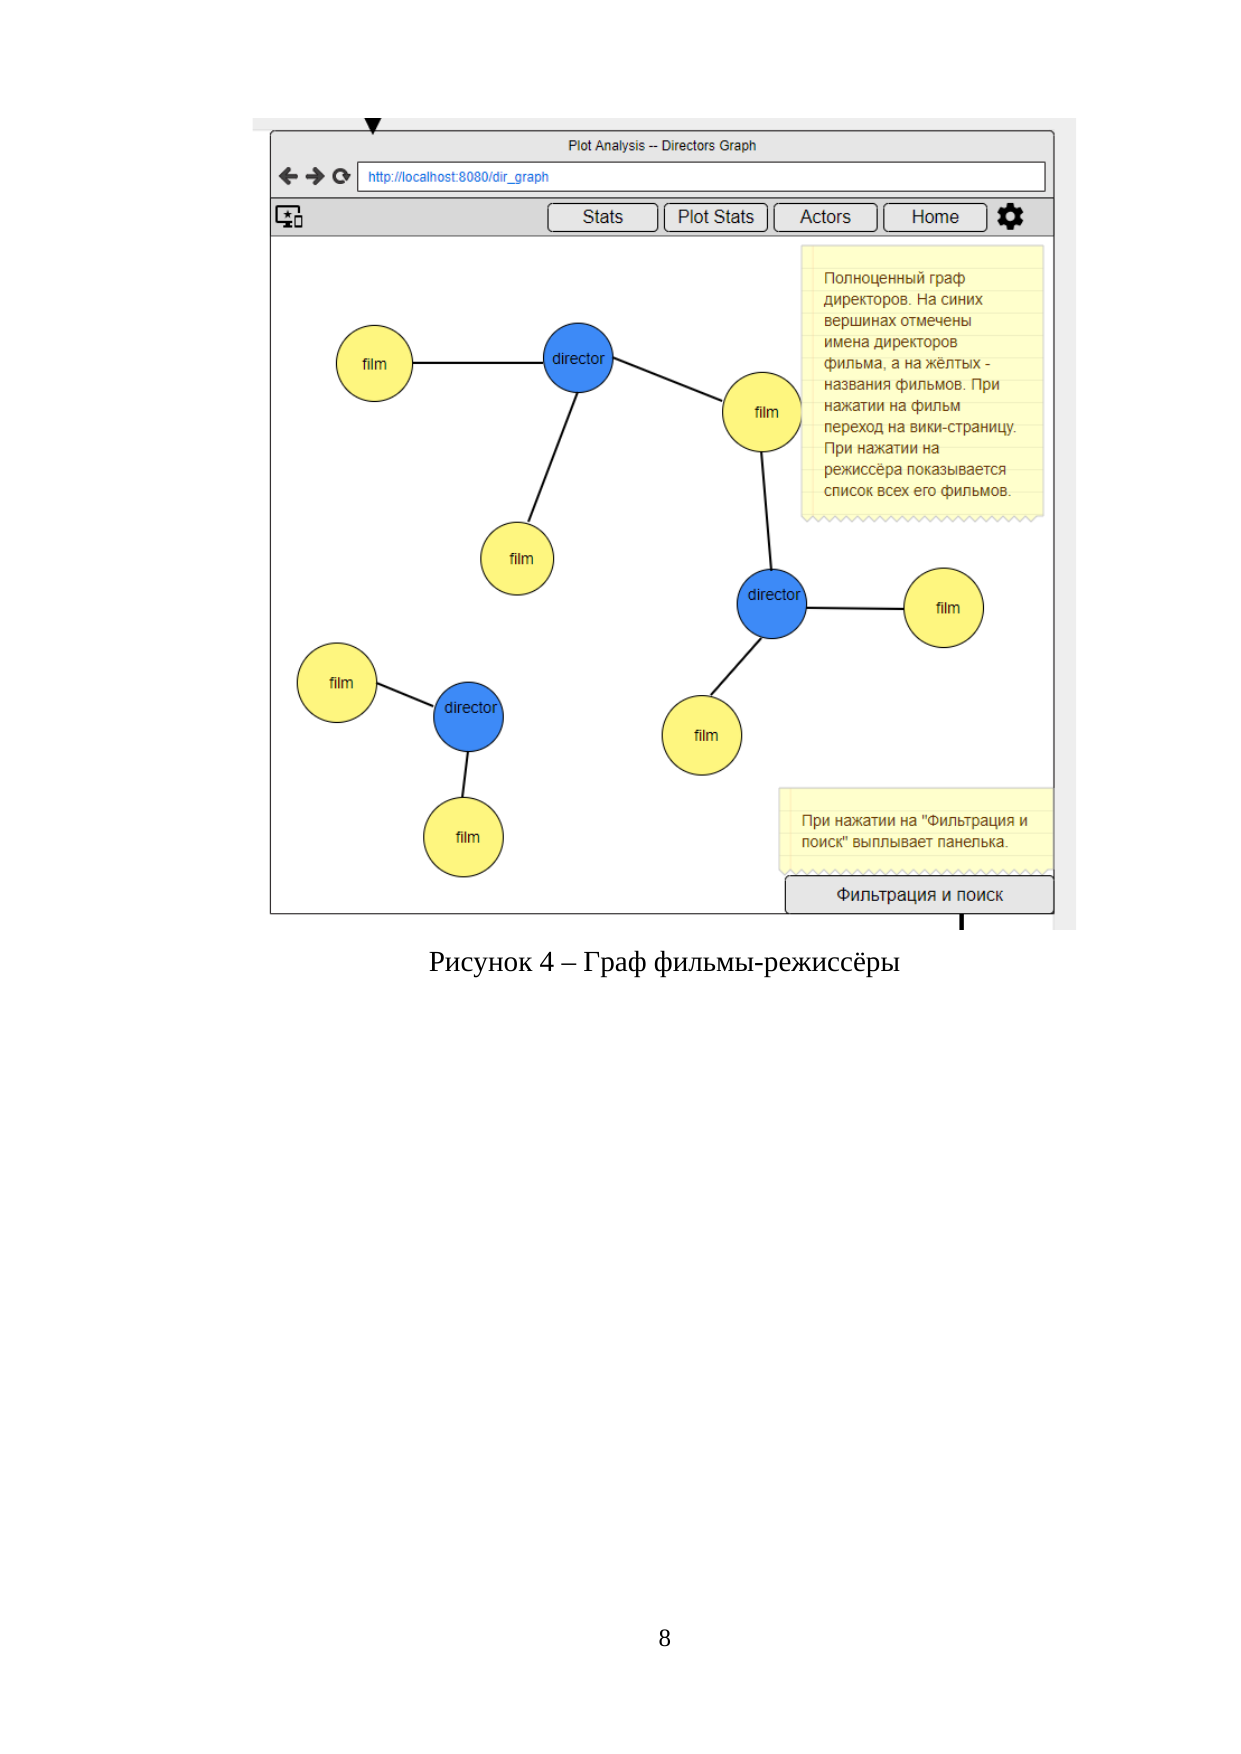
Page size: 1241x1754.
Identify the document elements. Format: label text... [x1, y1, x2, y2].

text Рисунок 4 – Граф фильмы-режиссёры [177, 944, 1152, 977]
picture [252, 118, 1077, 930]
